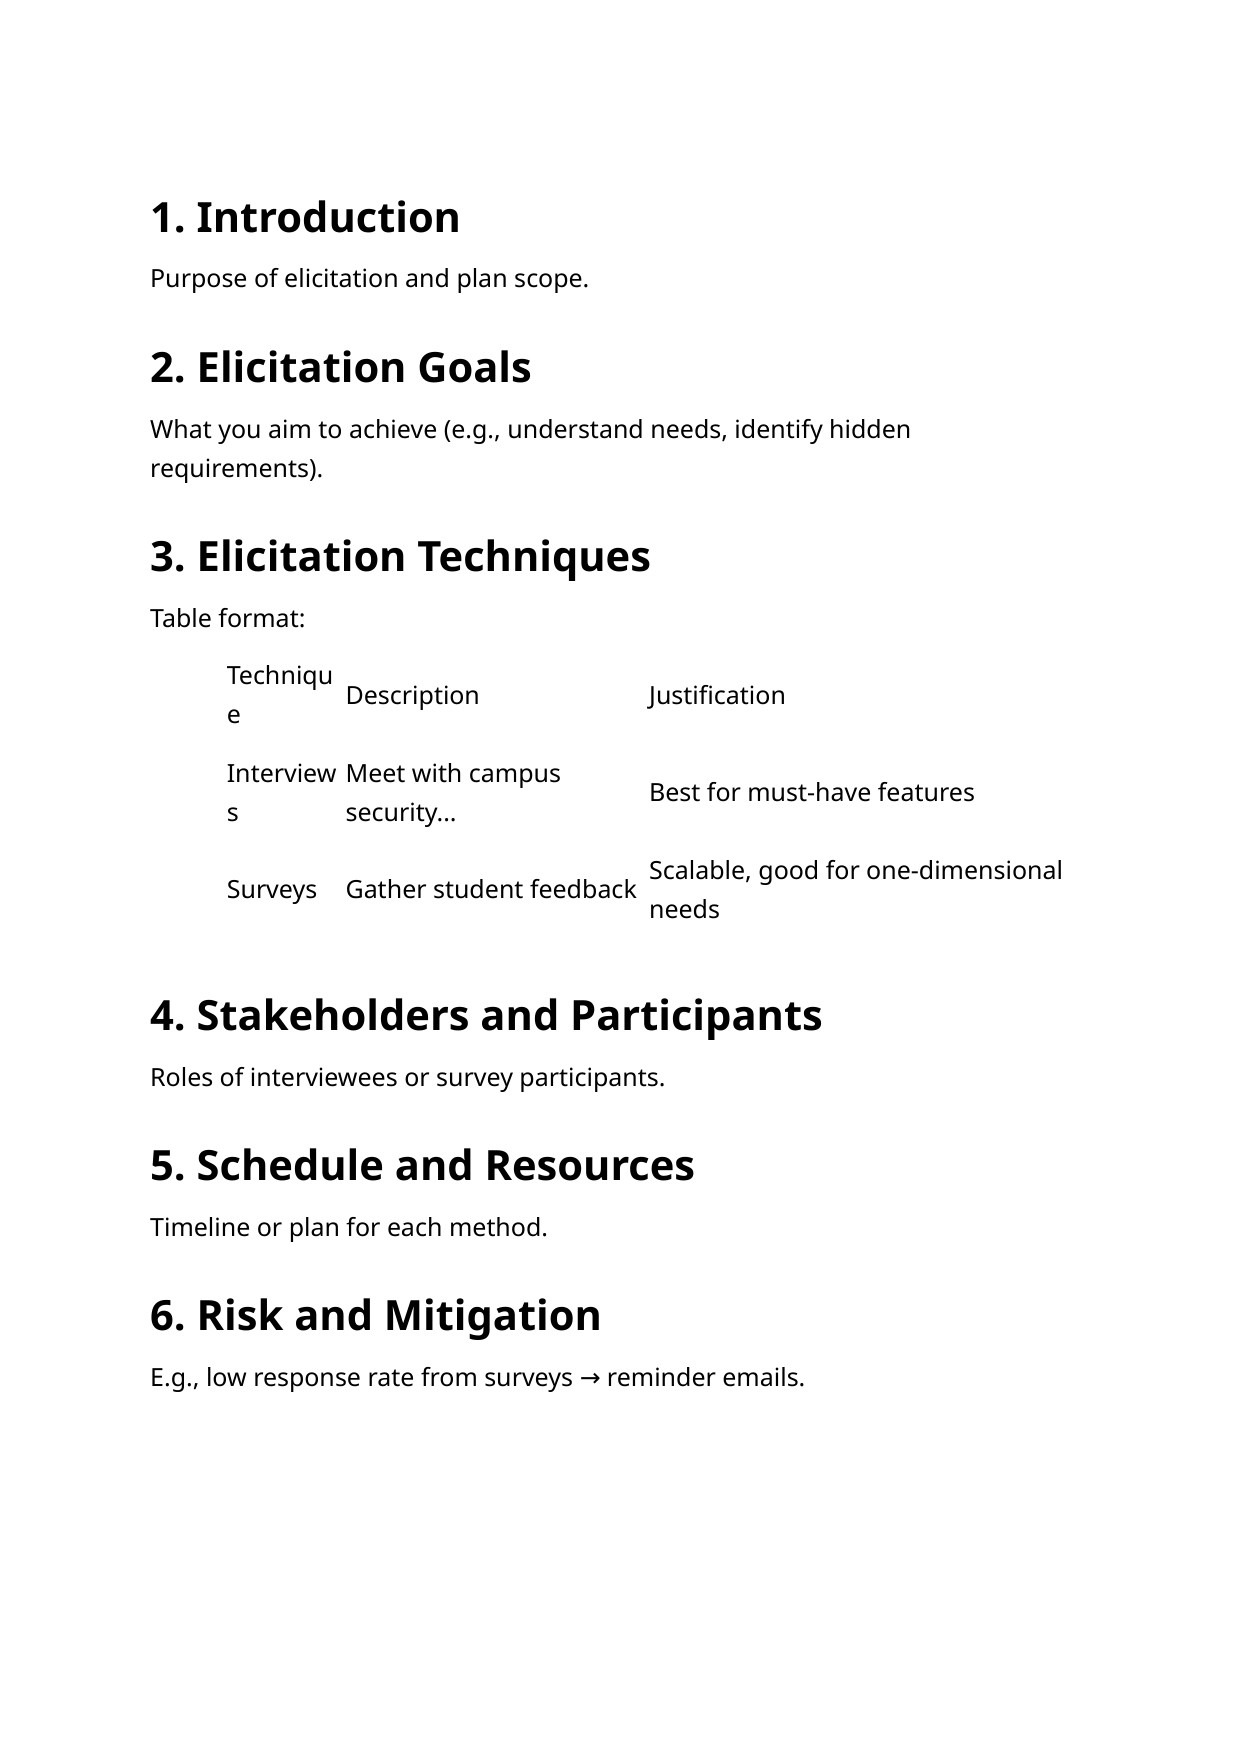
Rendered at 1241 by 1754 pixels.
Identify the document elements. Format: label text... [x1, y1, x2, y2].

text Table format: [150, 601, 1090, 635]
text Roles of interviewees or survey participants. [150, 1059, 1090, 1093]
subtitle 2. Elicitation Goals [150, 338, 1090, 394]
subtitle 3. Elicitation Techniques [150, 527, 1090, 584]
text Purpose of elicitation and plan scope. [150, 261, 1090, 295]
subtitle 6. Risk and Mitigation [150, 1286, 1090, 1343]
text E.g., low response rate from surveys → reminder emails. [150, 1360, 1090, 1394]
table_cell Interviews [225, 754, 344, 851]
table_header Technique [225, 656, 344, 754]
table_cell Best for must-have features [648, 754, 1090, 851]
text What you aim to achieve (e.g., understand needs, identify hidden requirements). [150, 411, 1090, 484]
table_cell Gather student feedback [344, 851, 647, 948]
subtitle 4. Stakeholders and Participants [150, 986, 1090, 1043]
text Timeline or plan for each method. [150, 1209, 1090, 1244]
table_cell Surveys [225, 851, 344, 948]
table_cell Scalable, good for one-dimensional needs [648, 851, 1090, 948]
table_cell Meet with campus security... [344, 754, 647, 851]
subtitle 1. Introduction [150, 187, 1090, 244]
table_header Justification [648, 656, 1090, 754]
table_header Description [344, 656, 647, 754]
subtitle 5. Schedule and Resources [150, 1136, 1090, 1193]
